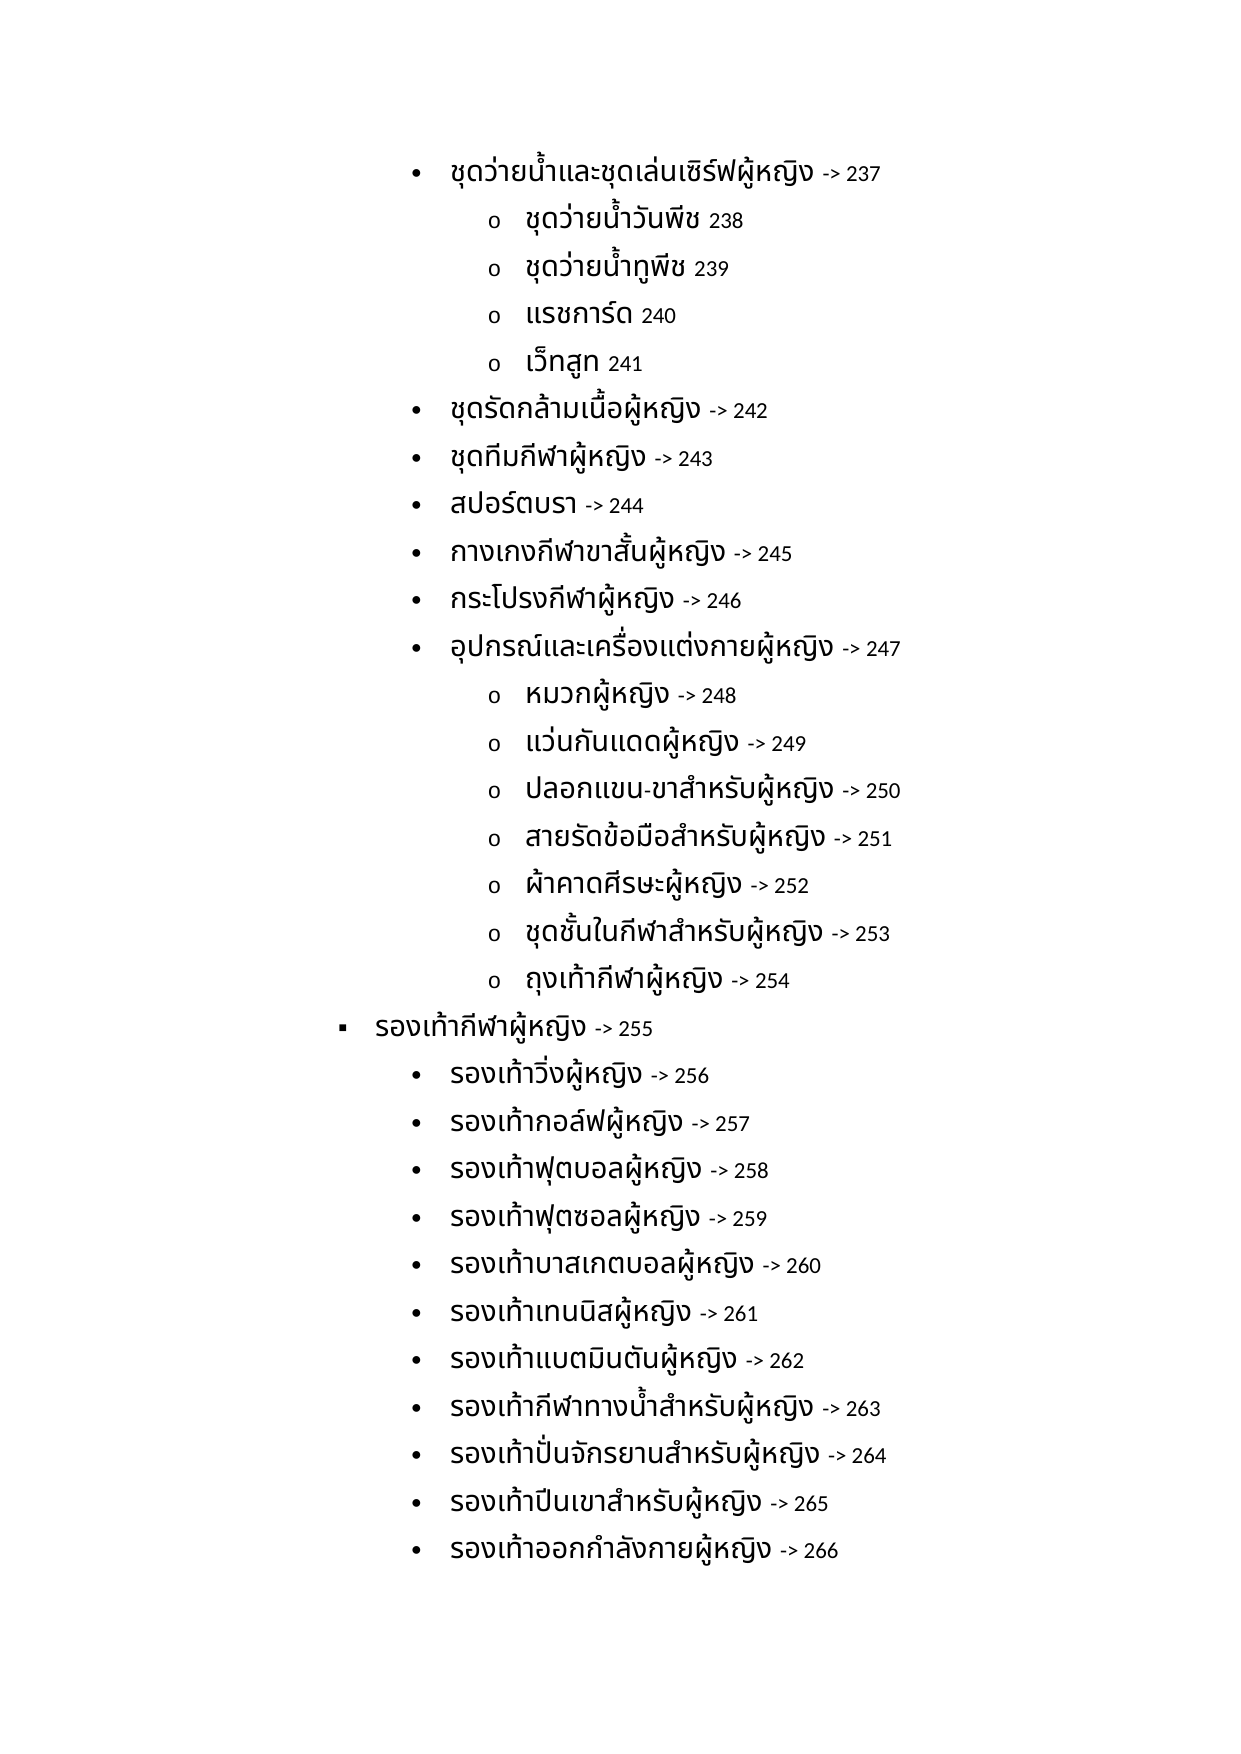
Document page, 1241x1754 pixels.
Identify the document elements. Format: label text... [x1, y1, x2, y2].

list ผ้าคาดศีรษะผู้หญิง -> 252 [487, 862, 1090, 907]
list รองเท้าออกกําลังกายผู้หญิง -> 266 [412, 1527, 1090, 1572]
list รองเท้าแบตมินตันผู้หญิง -> 262 [412, 1337, 1090, 1382]
list เว็ทสูท 241 [487, 340, 1090, 384]
list สปอร์ตบรา -> 244 [412, 482, 1090, 527]
list รองเท้ากีฬาผู้หญิง -> 255 [337, 1005, 1090, 1049]
list รองเท้ากอล์ฟผู้หญิง -> 257 [412, 1100, 1090, 1144]
list รองเท้าฟุตบอลผู้หญิง -> 258 [412, 1147, 1090, 1192]
list รองเท้าบาสเกตบอลผู้หญิง -> 260 [412, 1242, 1090, 1287]
list รองเท้าฟุตซอลผู้หญิง -> 259 [412, 1195, 1090, 1239]
list อุปกรณ์และเครื่องแต่งกายผู้หญิง -> 247 [412, 625, 1090, 669]
list สายรัดข้อมือสำหรับผู้หญิง -> 251 [487, 815, 1090, 859]
list รองเท้าเทนนิสผู้หญิง -> 261 [412, 1290, 1090, 1334]
list ชุดชั้นในกีฬาสำหรับผู้หญิง -> 253 [487, 910, 1090, 954]
list ชุดว่ายน้ำทูพีช 239 [487, 245, 1090, 289]
list รองเท้ากีฬาทางน้ำสำหรับผู้หญิง -> 263 [412, 1385, 1090, 1429]
list กางเกงกีฬาขาสั้นผู้หญิง -> 245 [412, 530, 1090, 574]
list ชุดรัดกล้ามเนื้อผู้หญิง -> 242 [412, 387, 1090, 432]
list ถุงเท้ากีฬาผู้หญิง -> 254 [487, 957, 1090, 1002]
list ชุดว่ายน้ำและชุดเล่นเซิร์ฟผู้หญิง -> 237 [412, 150, 1090, 194]
list กระโปรงกีฬาผู้หญิง -> 246 [412, 577, 1090, 622]
list รองเท้าวิ่งผู้หญิง -> 256 [412, 1052, 1090, 1097]
list รองเท้าปีนเขาสำหรับผู้หญิง -> 265 [412, 1480, 1090, 1524]
list ปลอกแขน-ขาสำหรับผู้หญิง -> 250 [487, 767, 1090, 812]
list รองเท้าปั่นจักรยานสำหรับผู้หญิง -> 264 [412, 1432, 1090, 1477]
list แรชการ์ด 240 [487, 292, 1090, 337]
list ชุดว่ายน้ำวันพีช 238 [487, 197, 1090, 242]
list ชุดทีมกีฬาผู้หญิง -> 243 [412, 435, 1090, 479]
list หมวกผู้หญิง -> 248 [487, 672, 1090, 717]
list แว่นกันแดดผู้หญิง -> 249 [487, 720, 1090, 764]
